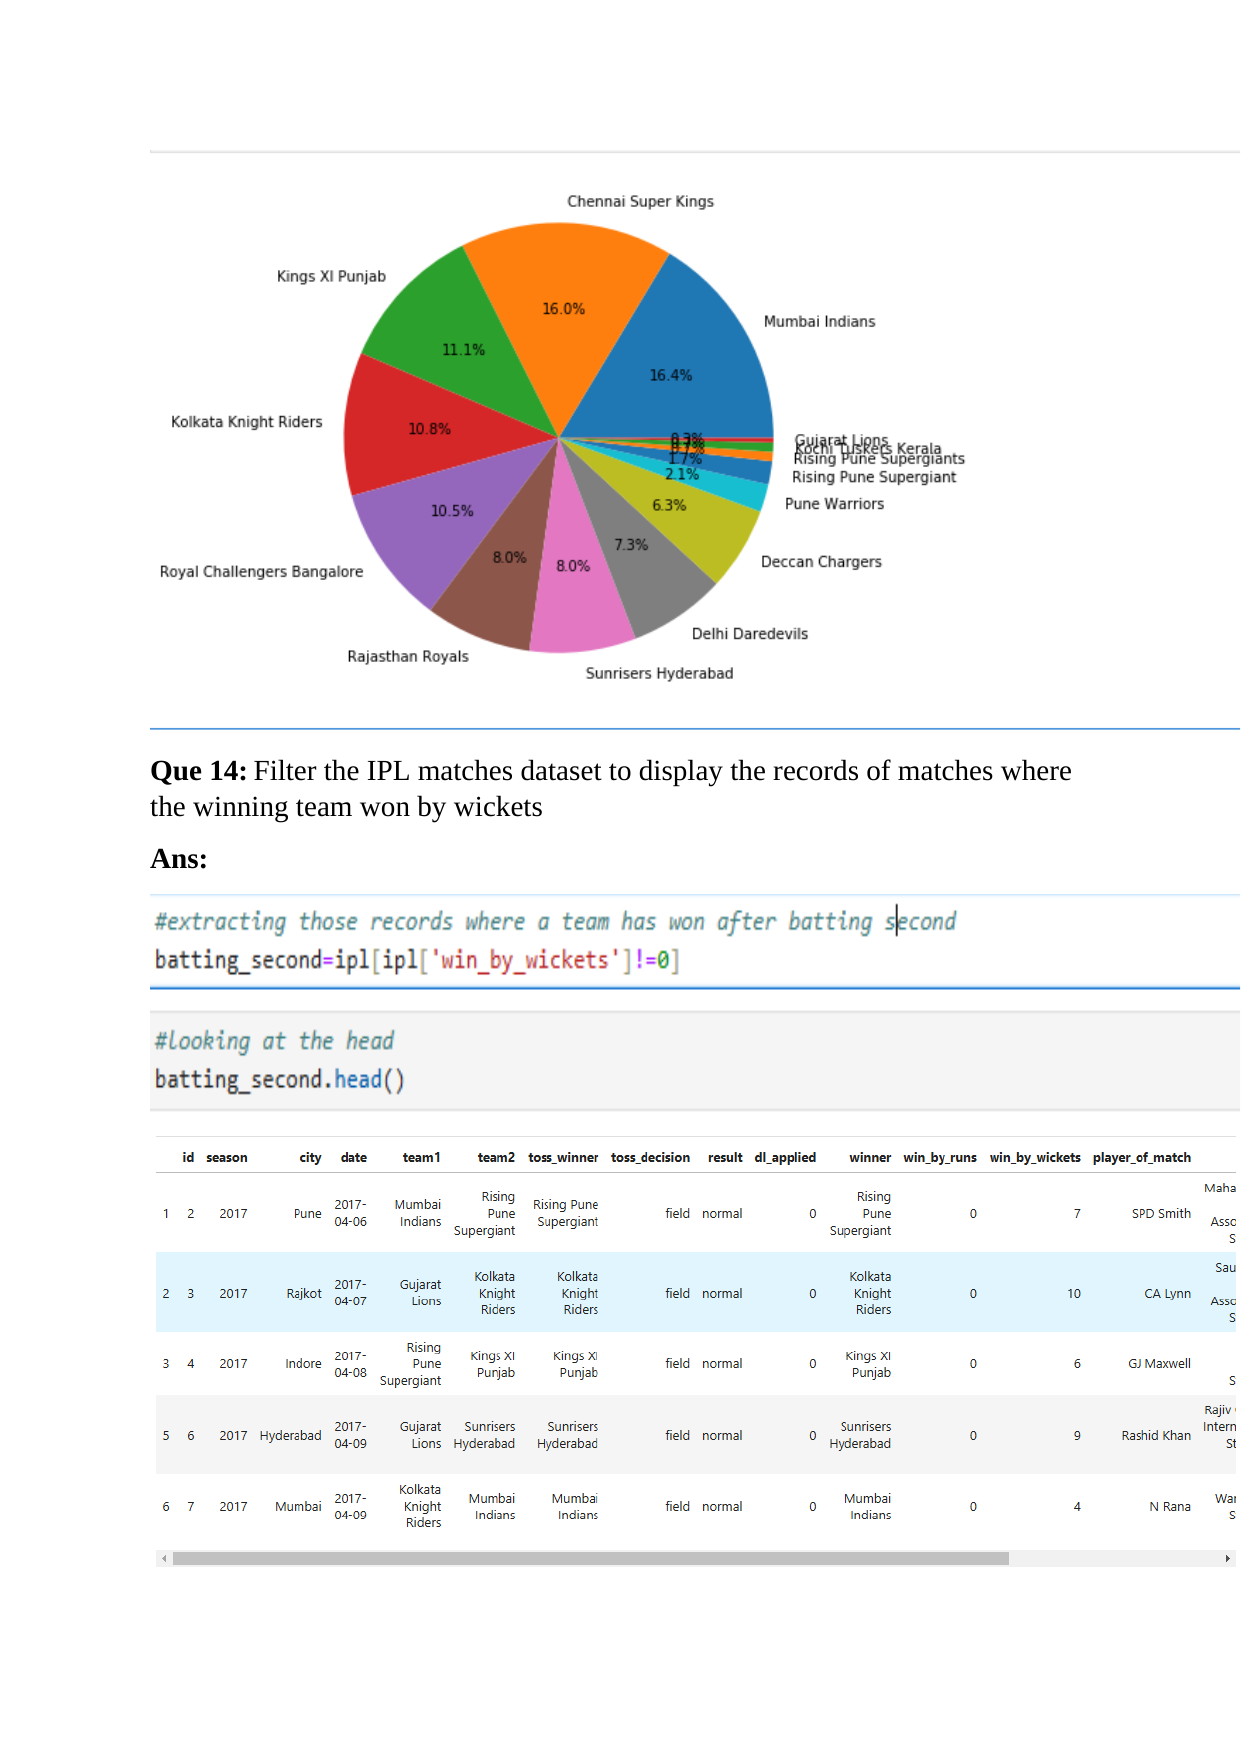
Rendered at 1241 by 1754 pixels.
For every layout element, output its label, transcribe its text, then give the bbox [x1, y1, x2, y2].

picture [150, 894, 1241, 1118]
picture [150, 1136, 1241, 1571]
text Ans: [150, 842, 1090, 875]
text Que 14: Filter the IPL matches dataset to display the records of matches where the winning team won by wickets [150, 753, 1090, 822]
picture [150, 150, 1241, 734]
